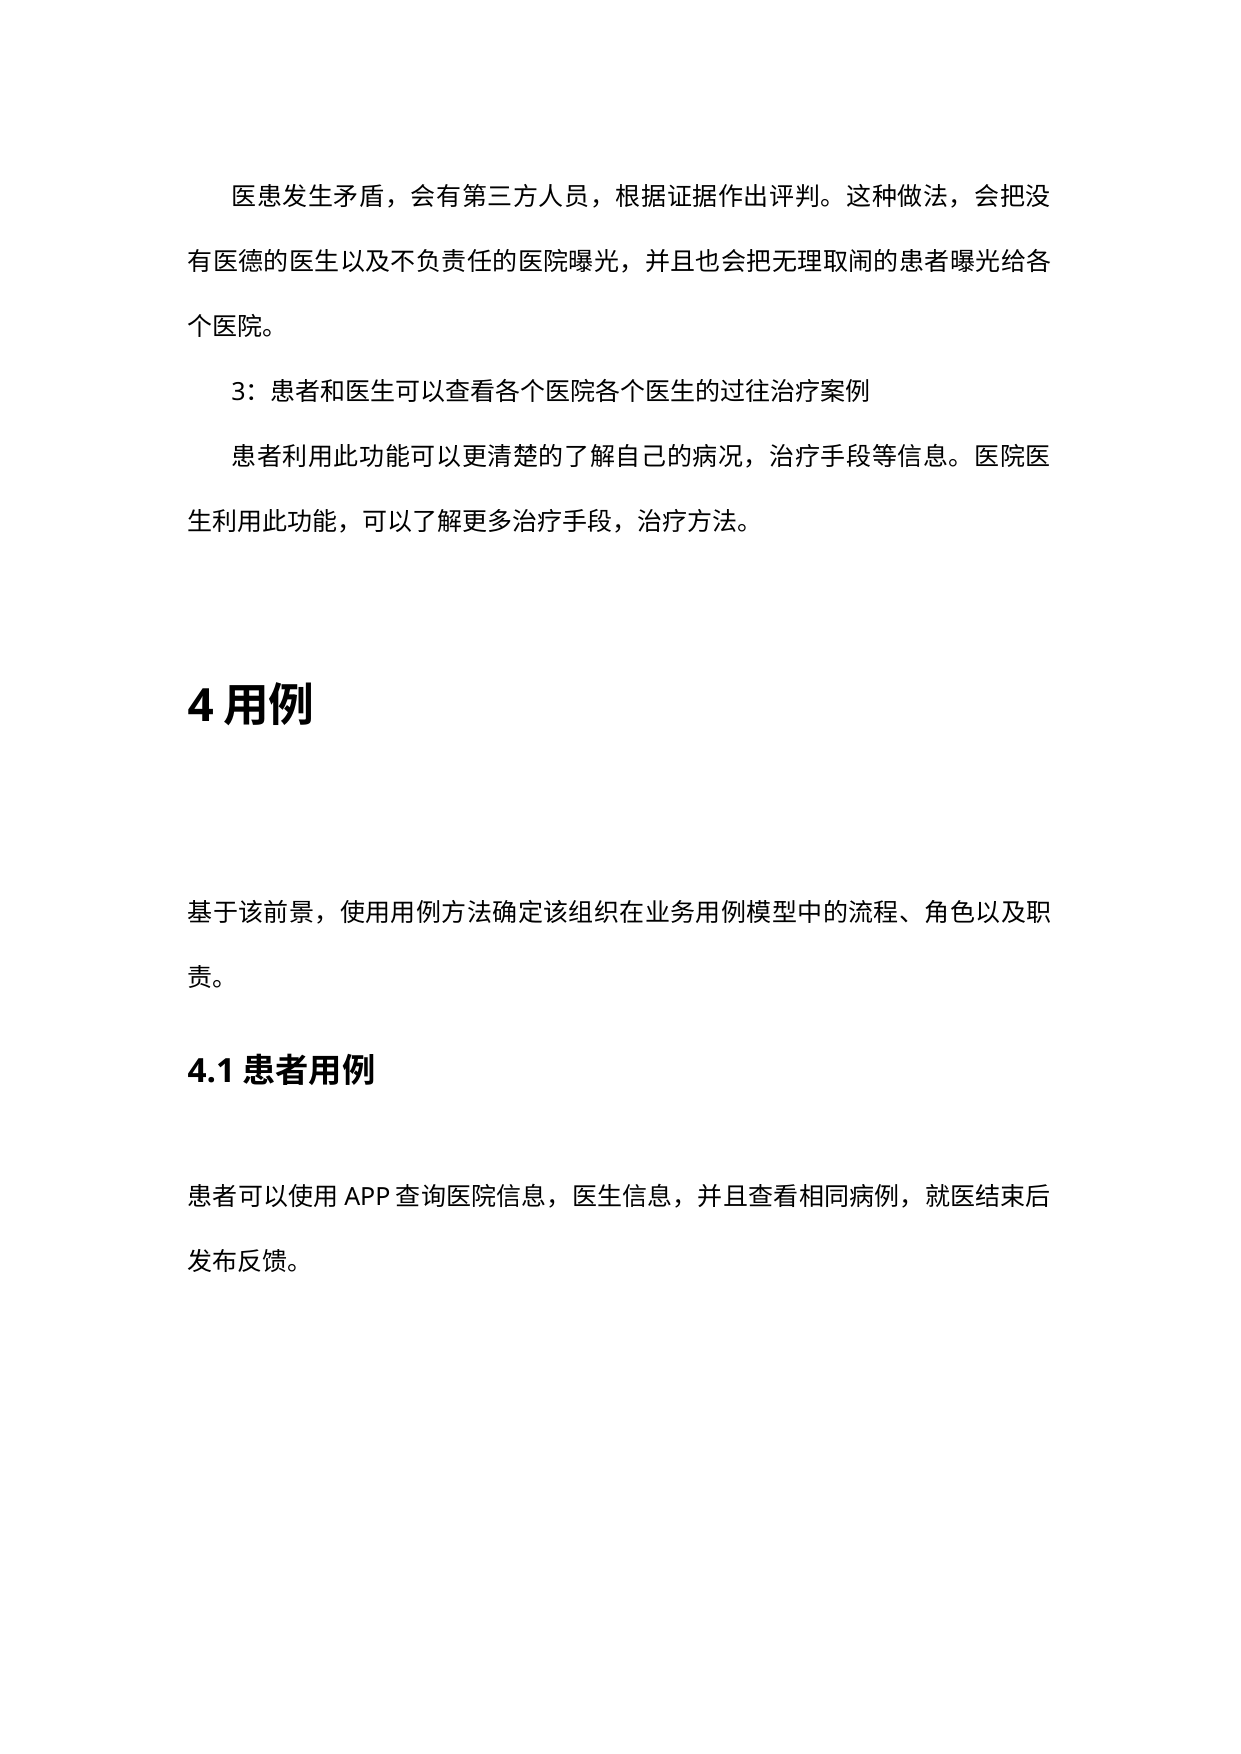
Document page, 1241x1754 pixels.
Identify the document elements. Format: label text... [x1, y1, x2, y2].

subtitle 4用例 [187, 652, 1053, 750]
text 患者利用此功能可以更清楚的了解自己的病况，治疗手段等信息。医院医生利用此功能，可以了解更多治疗手段，治疗方法。 [187, 422, 1053, 552]
text 医患发生矛盾，会有第三方人员，根据证据作出评判。这种做法，会把没有医德的医生以及不负责任的医院曝光，并且也会把无理取闹的患者曝光给各个医院。 [187, 162, 1053, 357]
subtitle 4.1患者用例 [187, 1035, 1053, 1100]
text 3：患者和医生可以查看各个医院各个医生的过往治疗案例 [187, 357, 1053, 422]
text 患者可以使用APP查询医院信息，医生信息，并且查看相同病例，就医结束后发布反馈。 [187, 1162, 1053, 1292]
text 基于该前景，使用用例方法确定该组织在业务用例模型中的流程、角色以及职责。 [187, 878, 1053, 1008]
